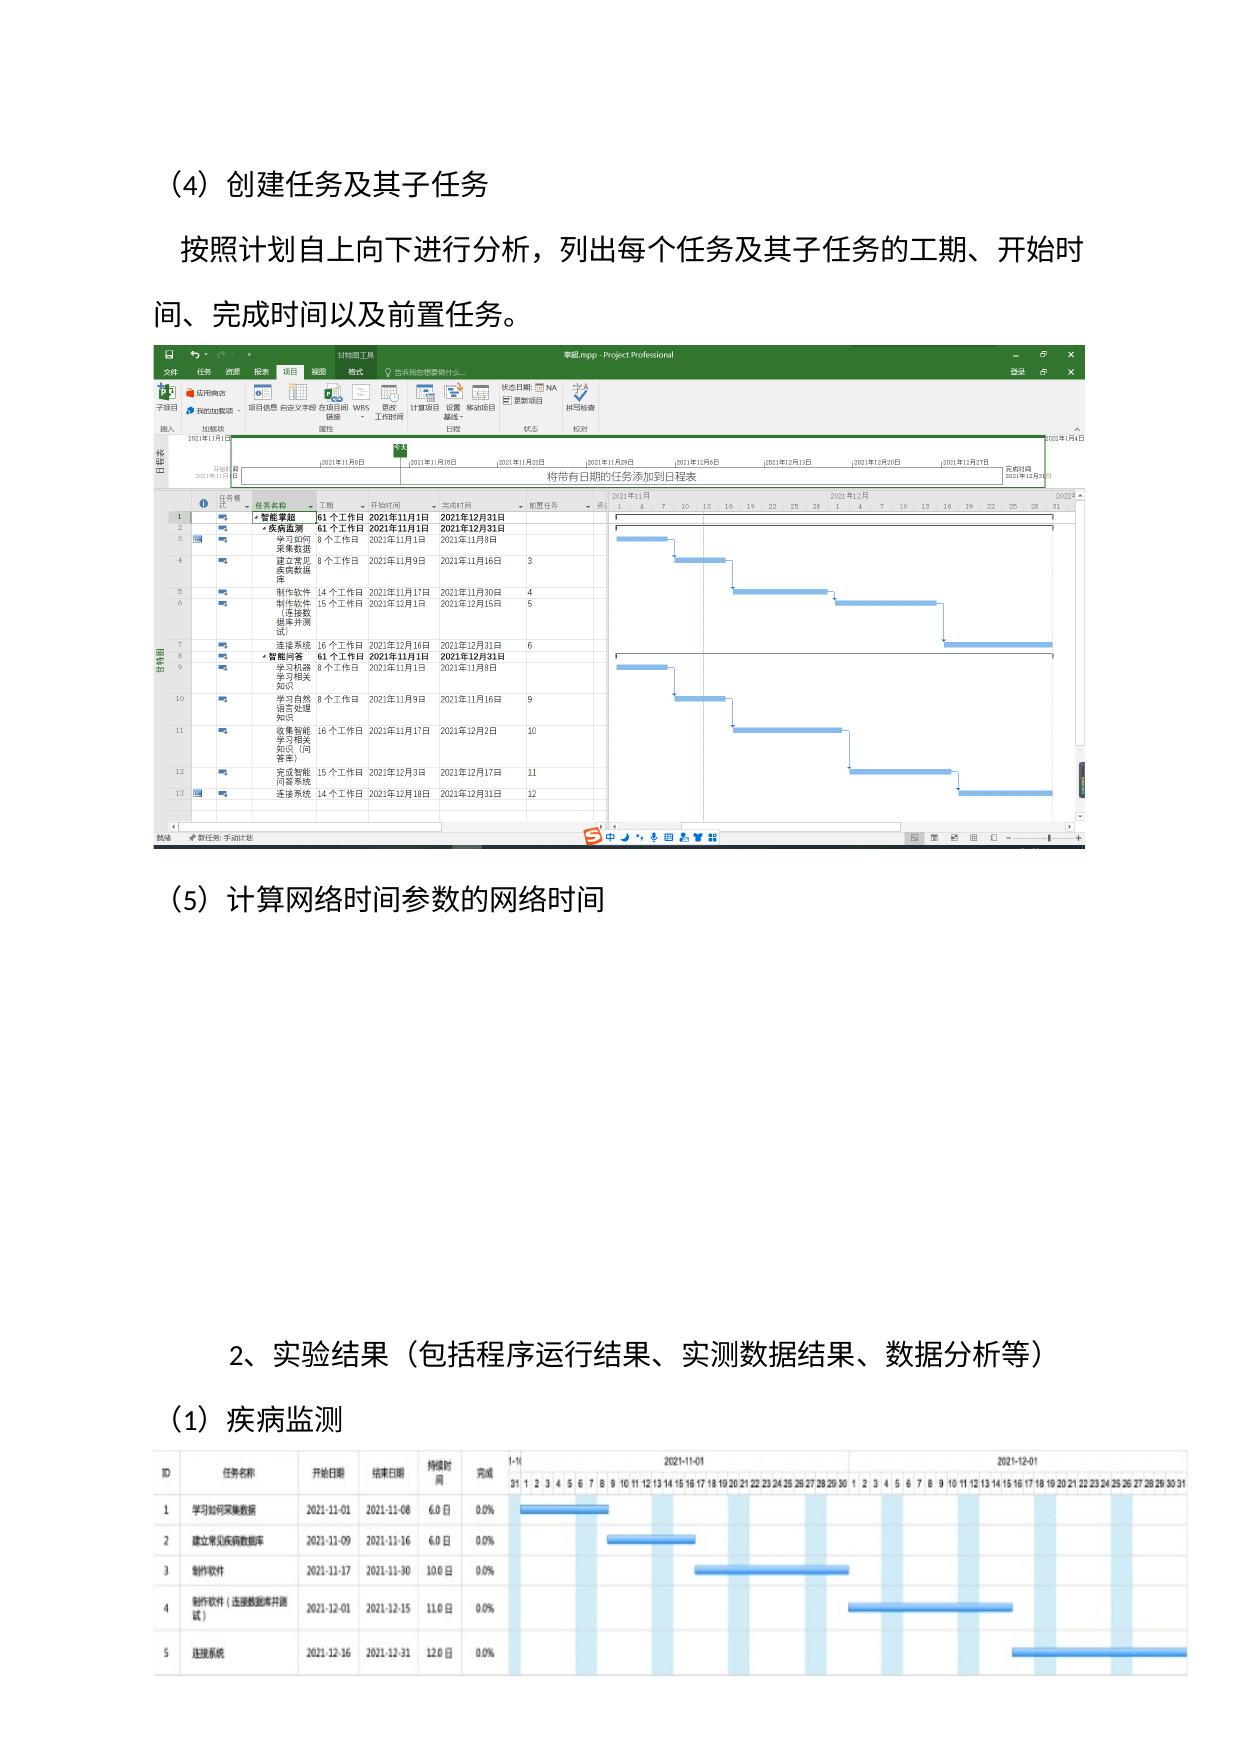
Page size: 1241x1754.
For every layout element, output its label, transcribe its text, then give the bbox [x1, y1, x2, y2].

picture [153, 345, 1085, 849]
text （1）疾病监测 [153, 1385, 1087, 1450]
text 2、实验结果（包括程序运行结果、实测数据结果、数据分析等） [153, 1320, 1087, 1385]
list 创建任务及其子任务 [153, 150, 1087, 215]
list （5）计算网络时间参数的网络时间 [153, 865, 1087, 930]
picture [153, 1450, 1188, 1676]
list 按照计划自上向下进行分析，列出每个任务及其子任务的工期、开始时间、完成时间以及前置任务。 [153, 215, 1087, 345]
